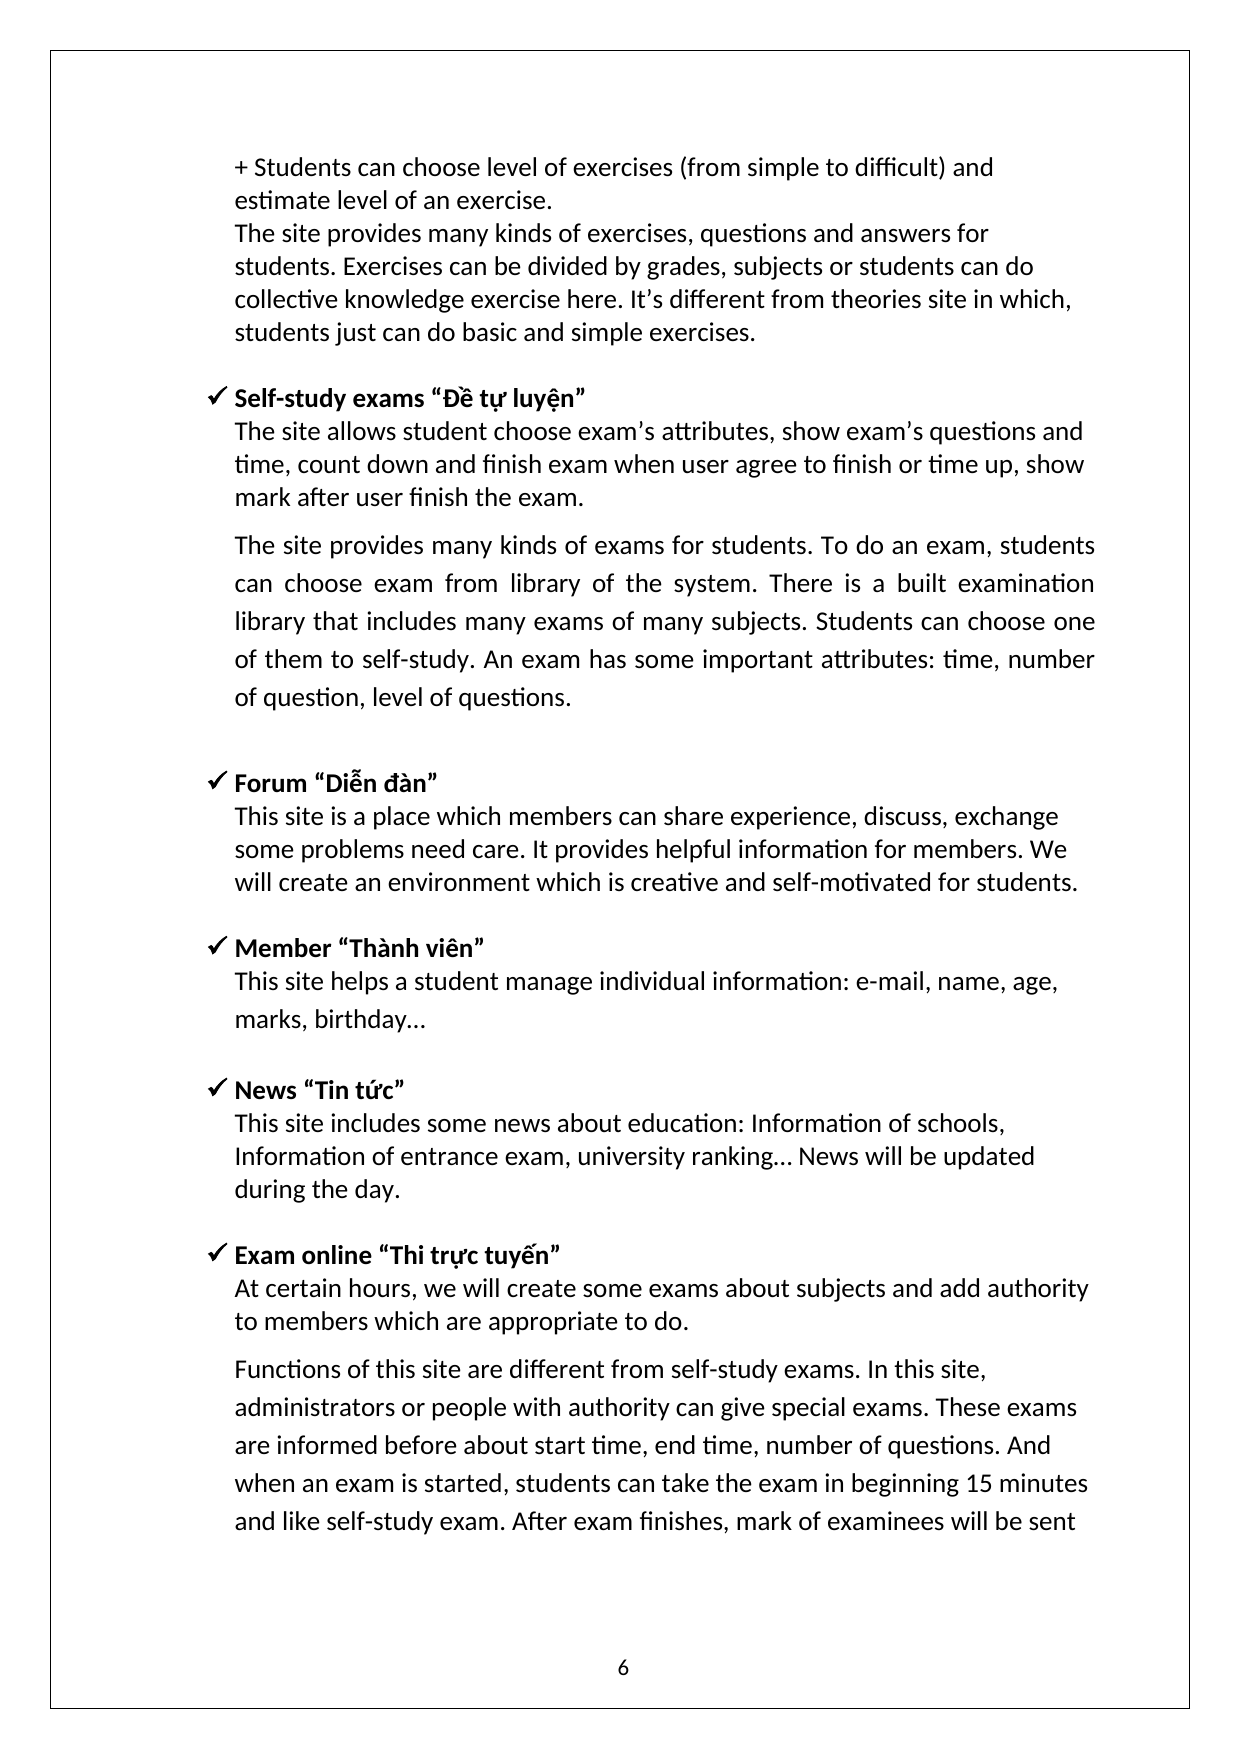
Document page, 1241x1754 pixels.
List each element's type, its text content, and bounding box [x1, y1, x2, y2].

list This site is a place which members can share experience, discuss, exchange some problems need care. It provides helpful information for members. We will create an environment which is creative and self-motivated for students. [234, 799, 1097, 898]
list Member “Thành viên” [206, 931, 1097, 964]
text The site provides many kinds of exams for students. To do an exam, students can choose exam from library of the system. There is a built examination library that includes many exams of many subjects. Students can choose one of them to self-study. An exam has some important attributes: time, number of question, level of questions. [234, 528, 1097, 713]
list Exam online “Thi trực tuyến” [206, 1238, 1097, 1271]
list At certain hours, we will create some exams about subjects and add authority to members which are appropriate to do. [234, 1271, 1097, 1337]
list Forum “Diễn đàn” [206, 766, 1097, 799]
list The site provides many kinds of exercises, questions and answers for students. Exercises can be divided by grades, subjects or students can do collective knowledge exercise here. It’s different from theories site in which, students just can do basic and simple exercises. [234, 216, 1097, 348]
list News “Tin tức” [206, 1073, 1097, 1106]
list Self-study exams “Đề tự luyện” [206, 381, 1097, 414]
list + Students can choose level of exercises (from simple to difficult) and estimate level of an exercise. [234, 150, 1097, 216]
list This site includes some news about education: Information of schools, Information of entrance exam, university ranking… News will be updated during the day. [234, 1106, 1097, 1205]
list This site helps a student manage individual information: e-mail, name, age, marks, birthday… [234, 964, 1097, 1035]
list The site allows student choose exam’s attributes, show exam’s questions and time, count down and finish exam when user agree to finish or time up, show mark after user finish the exam. [234, 414, 1097, 513]
